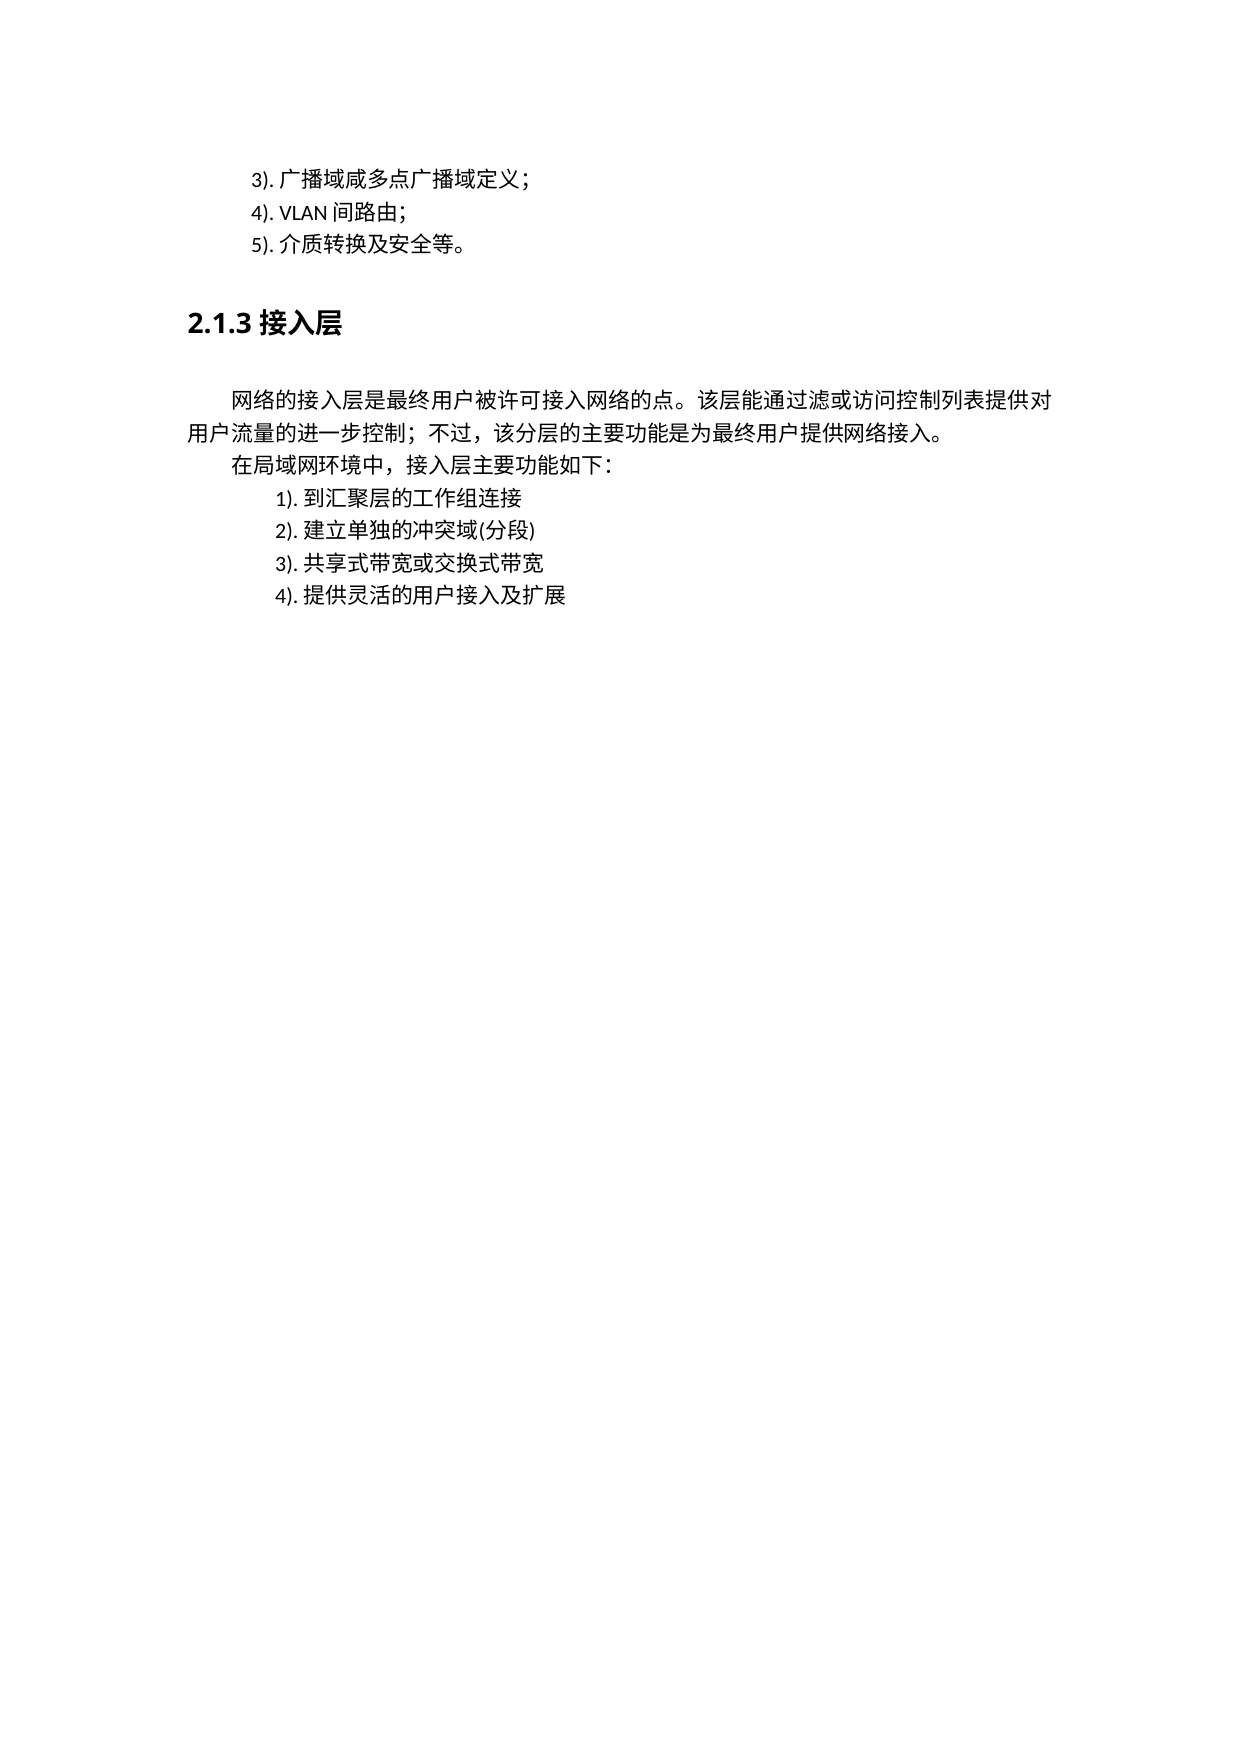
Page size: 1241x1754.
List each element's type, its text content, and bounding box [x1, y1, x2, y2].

list 3). 共享式带宽或交换式带宽 [231, 545, 1053, 578]
list 1). 到汇聚层的工作组连接 [231, 480, 1053, 513]
list 3). 广播域咸多点广播域定义； [187, 162, 1053, 194]
list 网络的接入层是最终用户被许可接入网络的点。该层能通过滤或访问控制列表提供对用户流量的进一步控制；不过，该分层的主要功能是为最终用户提供网络接入。 [187, 383, 1053, 448]
subtitle 2.1.3 接入层 [187, 289, 1053, 354]
list 5). 介质转换及安全等。 [187, 227, 1053, 259]
list 在局域网环境中，接入层主要功能如下： [187, 448, 1053, 480]
list 4). 提供灵活的用户接入及扩展 [231, 578, 1053, 610]
list 4). VLAN间路由； [187, 194, 1053, 227]
list 2). 建立单独的冲突域(分段) [231, 513, 1053, 545]
